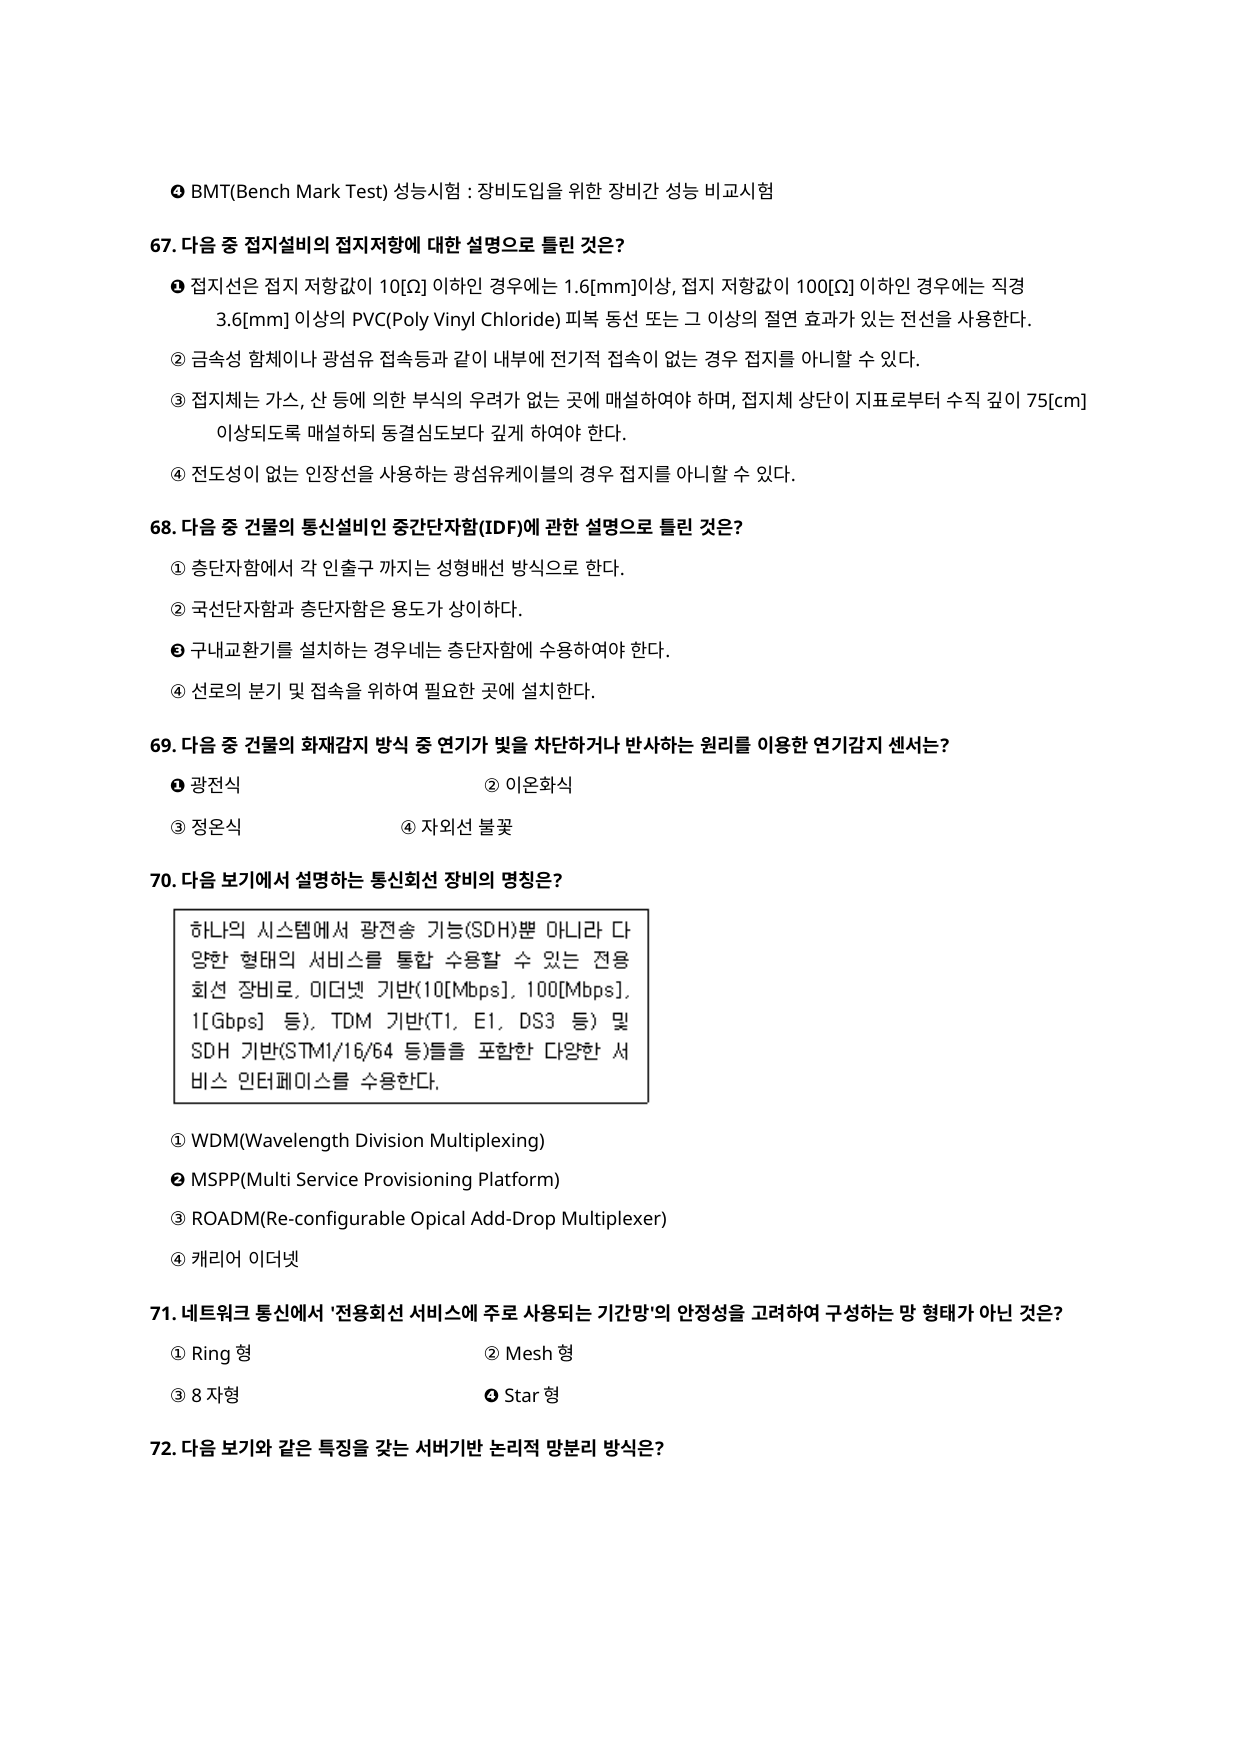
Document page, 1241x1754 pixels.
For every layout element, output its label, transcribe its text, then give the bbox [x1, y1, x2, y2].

text ❶ 광전식 ② 이온화식 [150, 771, 1090, 798]
text ④ 선로의 분기 및 접속을 위하여 필요한 곳에 설치한다. [150, 677, 1090, 704]
text ❷ MSPP(Multi Service Provisioning Platform) [150, 1167, 1090, 1192]
picture [169, 906, 654, 1109]
text ② 국선단자함과 층단자함은 용도가 상이하다. [150, 595, 1090, 622]
text 67. 다음 중 접지설비의 접지저항에 대한 설명으로 틀린 것은? [150, 231, 1090, 258]
text 72. 다음 보기와 같은 특징을 갖는 서버기반 논리적 망분리 방식은? [150, 1434, 1090, 1461]
text ③ 접지체는 가스, 산 등에 의한 부식의 우려가 없는 곳에 매설하여야 하며, 접지체 상단이 지표로부터 수직 깊이 75[cm] 이상되도록 매설하되 동결심도보다 깊게 하여야 한다. [150, 386, 1090, 446]
text ③ 8자형 ❹ Star형 [150, 1380, 1090, 1407]
text ❶ 접지선은 접지 저항값이 10[Ω] 이하인 경우에는 1.6[mm]이상, 접지 저항값이 100[Ω] 이하인 경우에는 직경 3.6[mm] 이상의 PVC(Poly Vinyl Chloride) 피복 동선 또는 그 이상의 절연 효과가 있는 전선을 사용한다. [150, 272, 1090, 331]
text ❸ 구내교환기를 설치하는 경우네는 층단자함에 수용하여야 한다. [150, 636, 1090, 663]
text ④ 캐리어 이더넷 [150, 1245, 1090, 1272]
text ① Ring형 ② Mesh형 [150, 1339, 1090, 1366]
text ❹ BMT(Bench Mark Test) 성능시험 : 장비도입을 위한 장비간 성능 비교시험 [150, 177, 1090, 204]
text ③ 정온식 ④ 자외선 불꽃 [150, 812, 1090, 839]
text 68. 다음 중 건물의 통신설비인 중간단자함(IDF)에 관한 설명으로 틀린 것은? [150, 513, 1090, 540]
text ② 금속성 함체이나 광섬유 접속등과 같이 내부에 전기적 접속이 없는 경우 접지를 아니할 수 있다. [150, 345, 1090, 372]
text ④ 전도성이 없는 인장선을 사용하는 광섬유케이블의 경우 접지를 아니할 수 있다. [150, 459, 1090, 487]
text ③ ROADM(Re-configurable Opical Add-Drop Multiplexer) [150, 1206, 1090, 1231]
text 71. 네트워크 통신에서 '전용회선 서비스에 주로 사용되는 기간망'의 안정성을 고려하여 구성하는 망 형태가 아닌 것은? [150, 1298, 1090, 1325]
text 69. 다음 중 건물의 화재감지 방식 중 연기가 빛을 차단하거나 반사하는 원리를 이용한 연기감지 센서는? [150, 730, 1090, 757]
text ① WDM(Wavelength Division Multiplexing) [150, 1128, 1090, 1153]
text 70. 다음 보기에서 설명하는 통신회선 장비의 명칭은? [150, 866, 1090, 893]
text ① 층단자함에서 각 인출구 까지는 성형배선 방식으로 한다. [150, 554, 1090, 581]
